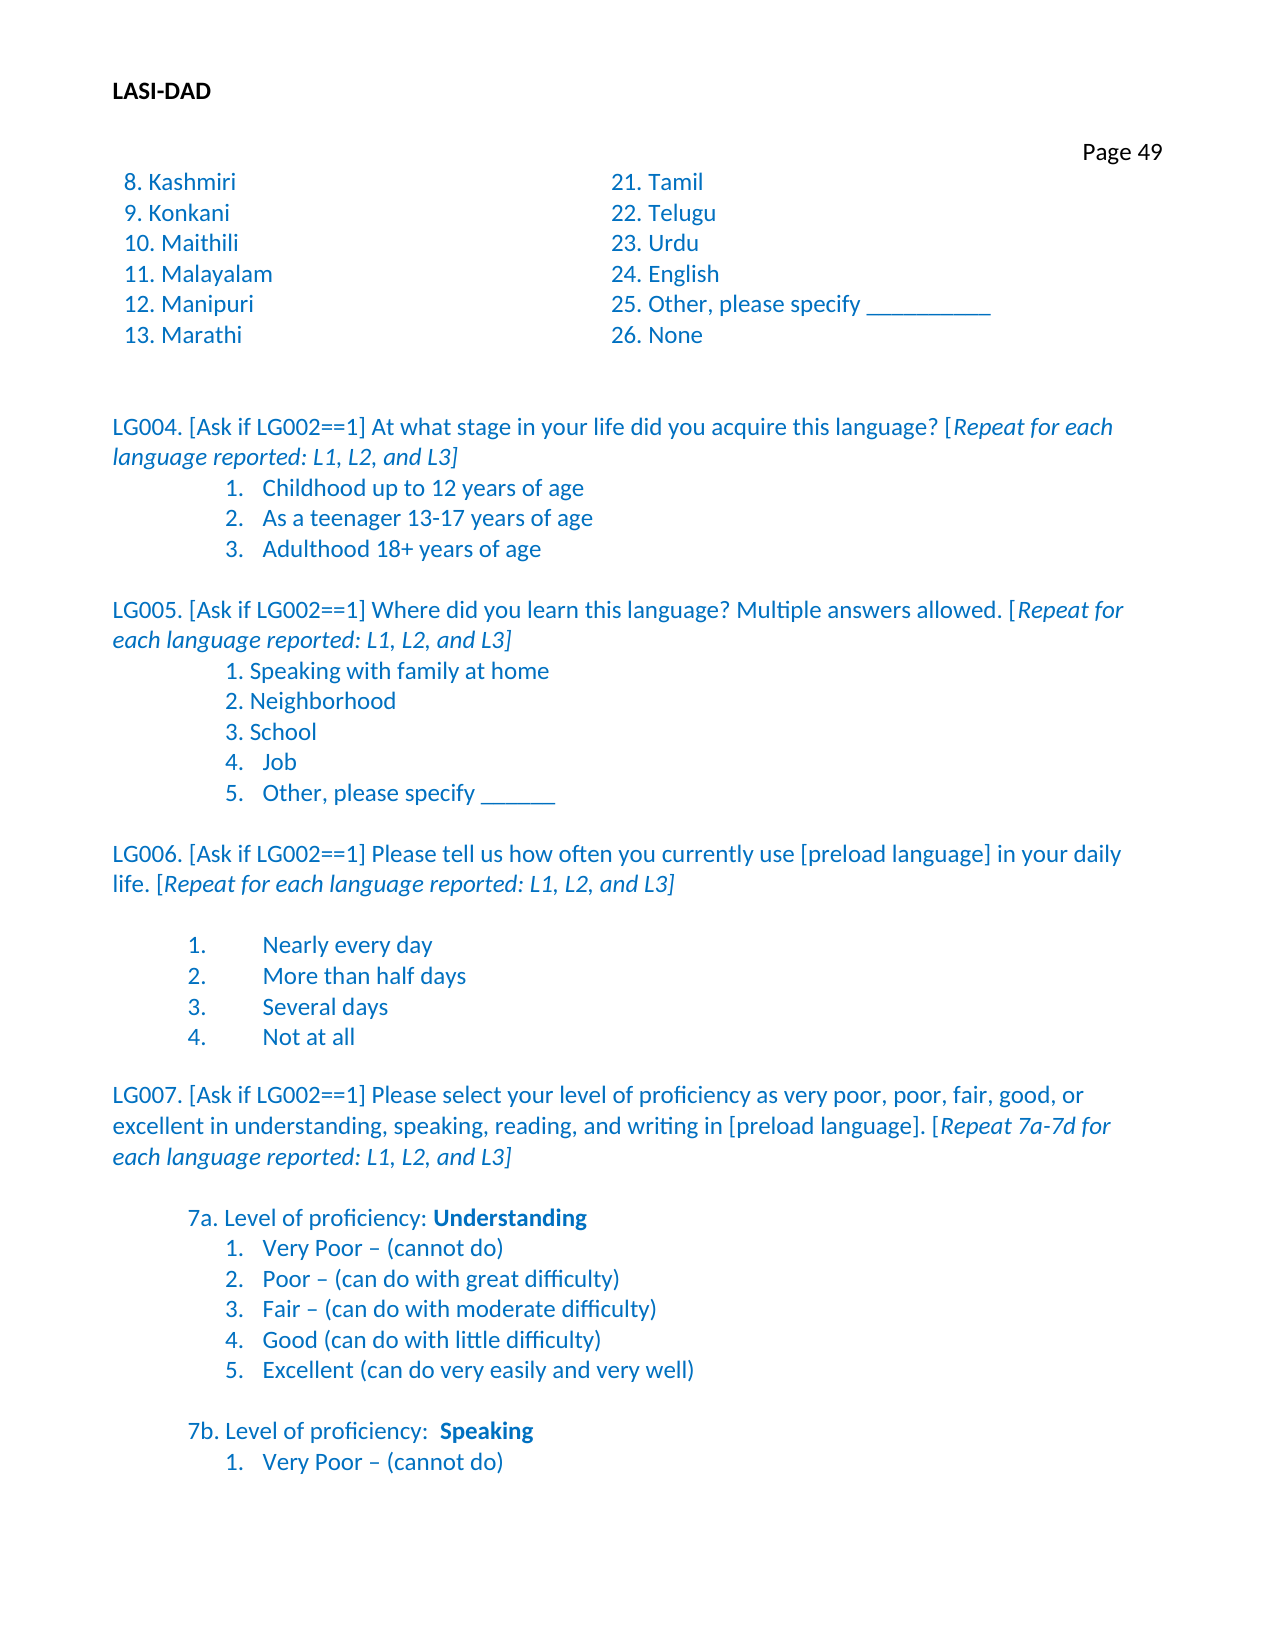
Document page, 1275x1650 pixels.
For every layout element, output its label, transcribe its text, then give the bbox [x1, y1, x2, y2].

list Very Poor – (cannot do) [225, 1446, 1162, 1476]
list Nearly every day [187, 929, 1162, 960]
list Not at all [187, 1021, 1162, 1052]
text 1. Speaking with family at home [225, 655, 1162, 685]
text LG004. [Ask if LG002==1] At what stage in your life did you acquire this language? [Repeat for each language reported: L1, L2, and L3] [112, 411, 1162, 472]
list More than half days [187, 960, 1162, 991]
text 7a. Level of proficiency: Understanding [187, 1202, 1162, 1232]
table_cell 23. Urdu [600, 228, 1086, 258]
text 2. Neighborhood [225, 685, 1162, 716]
table_cell 24. English [600, 258, 1086, 289]
text 3. School [225, 716, 1162, 746]
table_cell 9. Konkani [113, 197, 599, 228]
list Adulthood 18+ years of age [225, 533, 1162, 563]
text 7b. Level of proficiency: Speaking [187, 1415, 1162, 1446]
table_cell 26. None [600, 319, 1086, 350]
table_cell 13. Marathi [113, 319, 599, 350]
list As a teenager 13-17 years of age [225, 502, 1162, 533]
table_cell 12. Manipuri [113, 289, 599, 319]
list Very Poor – (cannot do) [225, 1232, 1162, 1263]
table_cell 8. Kashmiri [113, 167, 599, 197]
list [225, 1293, 1162, 1324]
text LG007. [Ask if LG002==1] Please select your level of proficiency as very poor, poor, fair, good, or excellent in understanding, speaking, reading, and writing in [preload language]. [Repeat 7a-7d for each language reported: L1, L2, and L3] [112, 1080, 1162, 1171]
table_cell 11. Malayalam [113, 258, 599, 289]
table_cell 25. Other, please specify __________ [600, 289, 1086, 319]
list Good (can do with little difficulty) [225, 1324, 1162, 1354]
list Other, please specify ______ [225, 777, 1162, 807]
table_cell 22. Telugu [600, 197, 1086, 228]
text LG006. [Ask if LG002==1] Please tell us how often you currently use [preload language] in your daily life. [Repeat for each language reported: L1, L2, and L3] [112, 838, 1162, 899]
list Poor – (can do with great difficulty) [225, 1263, 1162, 1293]
list Childhood up to 12 years of age [225, 472, 1162, 502]
list Several days [187, 991, 1162, 1021]
text LG005. [Ask if LG002==1] Where did you learn this language? Multiple answers allowed. [Repeat for each language reported: L1, L2, and L3] [112, 594, 1162, 655]
table_cell 21. Tamil [600, 167, 1086, 197]
list Excellent (can do very easily and very well) [225, 1354, 1162, 1385]
list Job [225, 746, 1162, 777]
table_cell 10. Maithili [113, 228, 599, 258]
